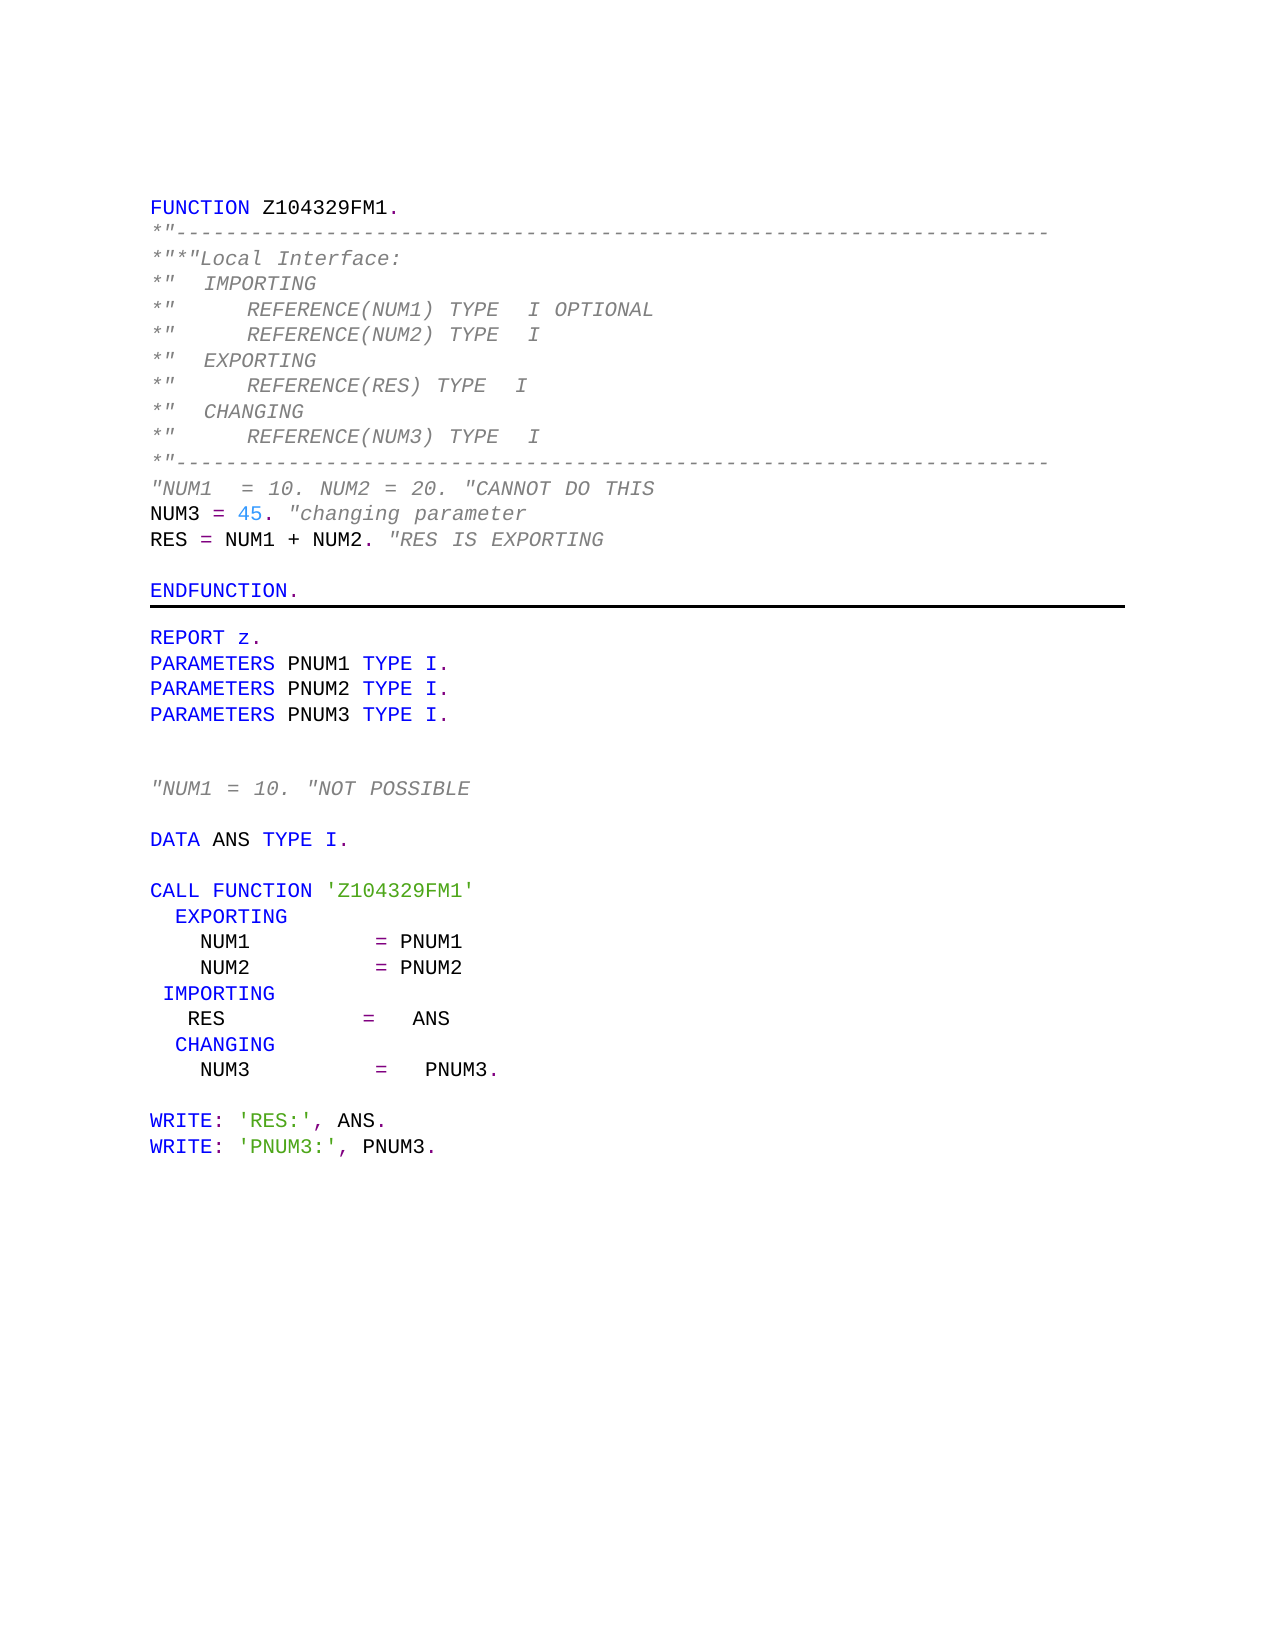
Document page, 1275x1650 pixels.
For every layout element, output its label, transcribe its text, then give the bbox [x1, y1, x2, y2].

text FUNCTION Z104329FM1. *"---------------------------------------------------------------------- *"*"Local Interface: *" IMPORTING *" REFERENCE(NUM1) TYPE I OPTIONAL *" REFERENCE(NUM2) TYPE I *" EXPORTING *" REFERENCE(RES) TYPE I *" CHANGING *" REFERENCE(NUM3) TYPE I *"---------------------------------------------------------------------- "NUM1 = 10. NUM2 = 20. "CANNOT DO THIS NUM3 = 45. "changing parameter RES = NUM1 + NUM2. "RES IS EXPORTING ENDFUNCTION. [150, 197, 1125, 605]
text REPORT z. PARAMETERS PNUM1 TYPE I. PARAMETERS PNUM2 TYPE I. PARAMETERS PNUM3 TYPE I. "NUM1 = 10. "NOT POSSIBLE DATA ANS TYPE I. CALL FUNCTION 'Z104329FM1' EXPORTING NUM1 = PNUM1 NUM2 = PNUM2 IMPORTING RES = ANS CHANGING NUM3 = PNUM3. WRITE: 'RES:', ANS. WRITE: 'PNUM3:', PNUM3. [150, 627, 1125, 1266]
